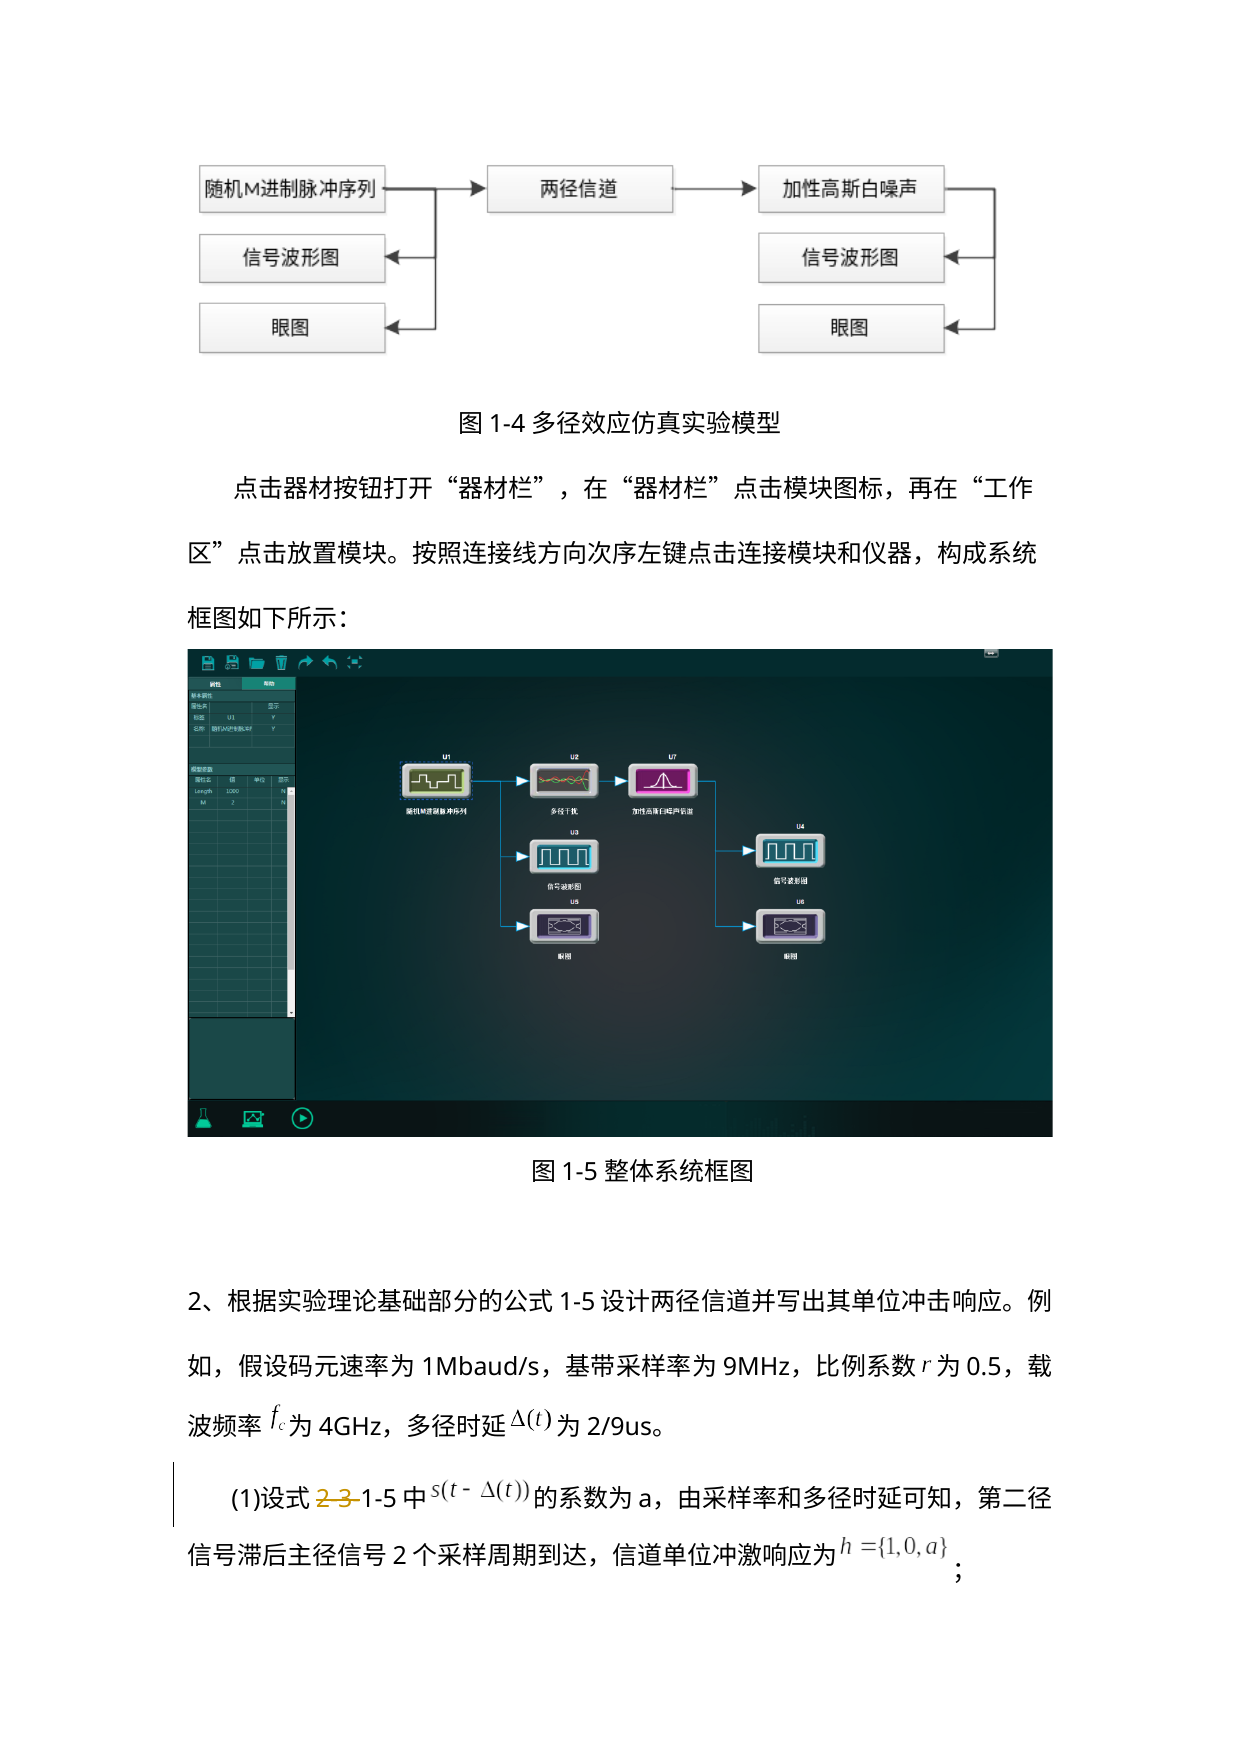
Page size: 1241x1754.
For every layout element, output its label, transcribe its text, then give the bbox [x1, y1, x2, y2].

text 2、根据实验理论基础部分的公式1-5设计两径信道并写出其单位冲击响应。例如，假设码元速率为1Mbaud/s，基带采样率为9MHz，比例系数为0.5，载波频率为4GHz，多径时延为2/9us。 [187, 1267, 1053, 1462]
text 图1-4 多径效应仿真实验模型 [187, 389, 1053, 454]
text (1)设式1-5中的系数为a，由采样率和多径时延可知，第二径信号滞后主径信号2个采样周期到达，信道单位冲激响应为； [187, 1462, 1053, 1592]
picture [187, 649, 1053, 1137]
text 点击器材按钮打开“器材栏”，在“器材栏”点击模块图标，再在“工作区”点击放置模块。按照连接线方向次序左键点击连接模块和仪器，构成系统框图如下所示： [187, 454, 1053, 649]
text 图1-5 整体系统框图 [187, 1137, 1053, 1202]
